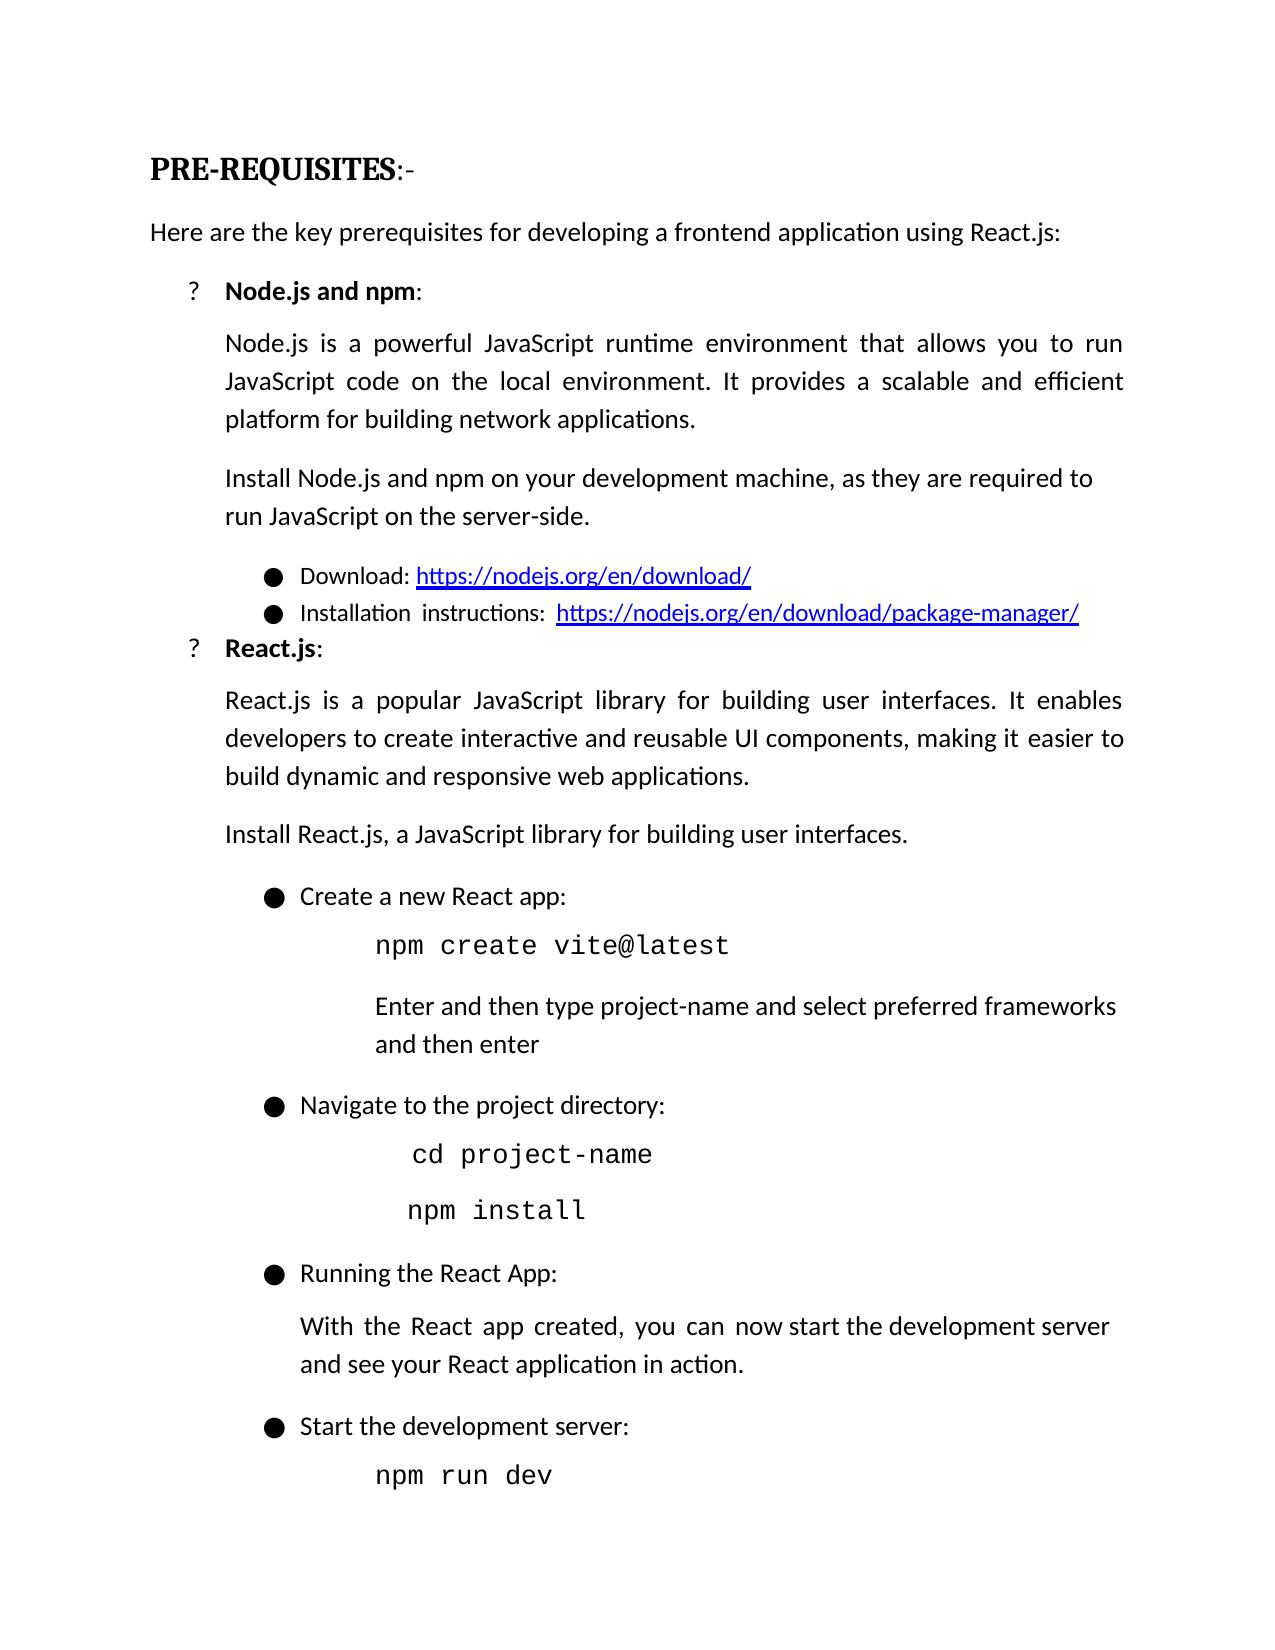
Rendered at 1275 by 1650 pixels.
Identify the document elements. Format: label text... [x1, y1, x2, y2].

text With the React app created, you can now start the development server and see your React application in action. [300, 1309, 1122, 1380]
text Install Node.js and npm on your development machine, as they are required to run JavaScript on the server-side. [225, 461, 1121, 532]
text npm run dev [375, 1462, 1162, 1492]
subtitle ? Node.js and npm: [187, 274, 1162, 307]
text React.js is a popular JavaScript library for building user interfaces. It enables developers to create interactive and reusable UI components, making it easier to build dynamic and responsive web applications. [225, 683, 1124, 792]
list Installation instructions: https://nodejs.org/en/download/package-manager/ [262, 594, 1162, 628]
list Download: https://nodejs.org/en/download/ [262, 558, 1162, 592]
list Create a new React app: [262, 877, 1162, 913]
text Node.js is a powerful JavaScript runtime environment that allows you to run JavaScript code on the local environment. It provides a scalable and efficient platform for building network applications. [225, 327, 1125, 436]
text Here are the key prerequisites for developing a frontend application using React.js: [150, 216, 1162, 248]
text Install React.js, a JavaScript library for building user interfaces. [225, 818, 1162, 851]
list Start the development server: [262, 1406, 1162, 1443]
text npm create vite@latest [375, 932, 1162, 963]
text Enter and then type project-name and select preferred frameworks and then enter [375, 989, 1122, 1060]
text cd project-name npm install [407, 1141, 695, 1228]
list Navigate to the project directory: [262, 1086, 1162, 1122]
text ? React.js: [187, 631, 1162, 664]
list Running the React App: [262, 1253, 1162, 1290]
subtitle PRE-REQUISITES:- [150, 150, 1162, 188]
